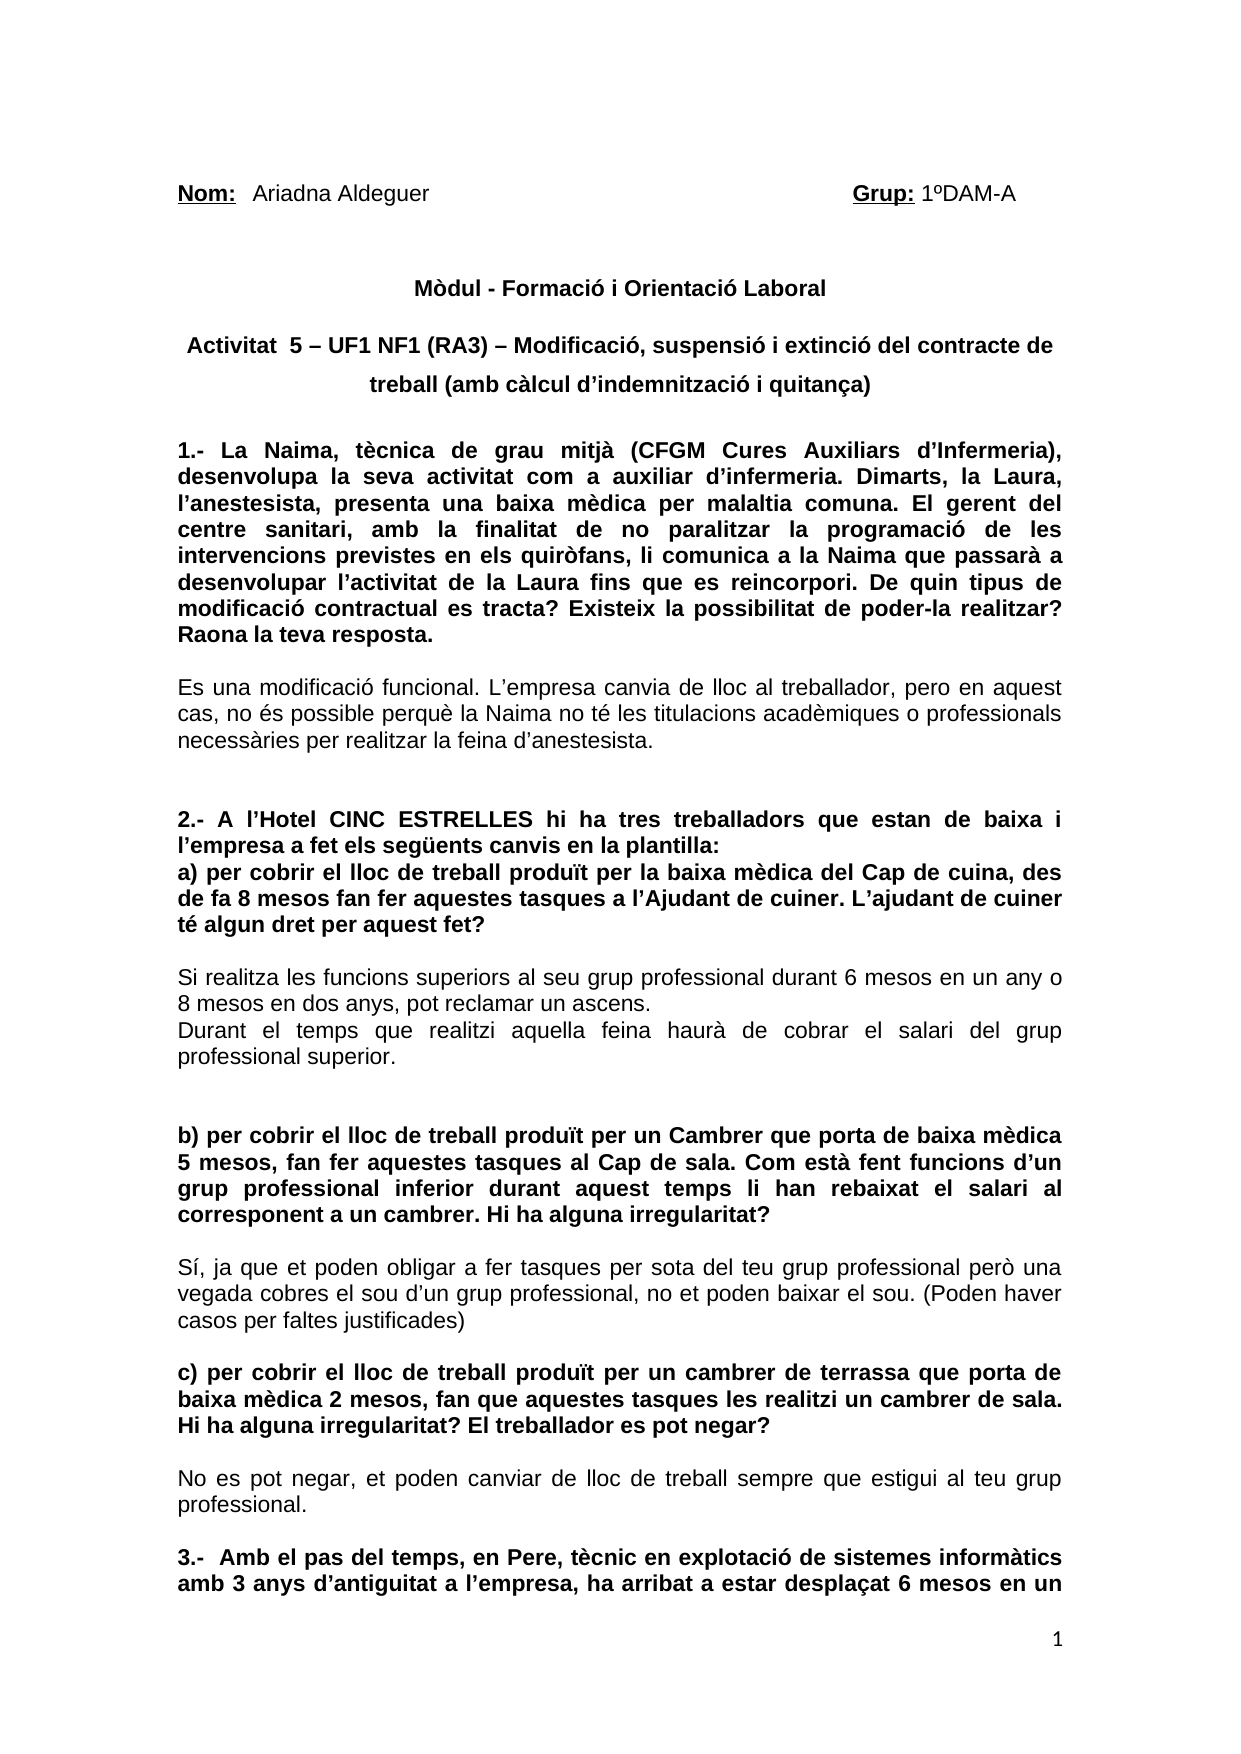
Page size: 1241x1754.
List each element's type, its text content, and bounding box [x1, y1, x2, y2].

text Nom: Ariadna Aldeguer Grup: 1ºDAM-A [177, 180, 1063, 206]
text b) per cobrir el lloc de treball produït per un Cambrer que porta de baixa mèdica 5 mesos, fan fer aquestes tasques al Cap de sala. Com està fent funcions d’un grup professional inferior durant aquest temps li han rebaixat el salari al corresponent a un cambrer. Hi ha alguna irregularitat? [177, 1122, 1063, 1227]
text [177, 1544, 1063, 1596]
text Sí, ja que et poden obligar a fer tasques per sota del teu grup professional però una vegada cobres el sou d’un grup professional, no et poden baixar el sou. (Poden haver casos per faltes justificades) [177, 1254, 1063, 1333]
text 2.- A l’Hotel CINC ESTRELLES hi ha tres treballadors que estan de baixa i l’empresa a fet els següents canvis en la plantilla: [177, 806, 1063, 858]
text Activitat 5 – UF1 NF1 (RA3) – Modificació, suspensió i extinció del contracte de treball (amb càlcul d’indemnització i quitança) [177, 332, 1063, 397]
text 1.- La Naima, tècnica de grau mitjà (CFGM Cures Auxiliars d’Infermeria), desenvolupa la seva activitat com a auxiliar d’infermeria. Dimarts, la Laura, l’anestesista, presenta una baixa mèdica per malaltia comuna. El gerent del centre sanitari, amb la finalitat de no paralitzar la programació de les intervencions previstes en els quiròfans, li comunica a la Naima que passarà a desenvolupar l’activitat de la Laura fins que es reincorpori. De quin tipus de modificació contractual es tracta? Existeix la possibilitat de poder-la realitzar? Raona la teva resposta. [177, 437, 1063, 648]
text a) per cobrir el lloc de treball produït per la baixa mèdica del Cap de cuina, des de fa 8 mesos fan fer aquestes tasques a l’Ajudant de cuiner. L’ajudant de cuiner té algun dret per aquest fet? [177, 858, 1063, 938]
text c) per cobrir el lloc de treball produït per un cambrer de terrassa que porta de baixa mèdica 2 mesos, fan que aquestes tasques les realitzi un cambrer de sala. Hi ha alguna irregularitat? El treballador es pot negar? [177, 1359, 1063, 1438]
text No es pot negar, et poden canviar de lloc de treball sempre que estigui al teu grup professional. [177, 1465, 1063, 1517]
text Mòdul - Formació i Orientació Laboral [177, 275, 1063, 302]
text Si realitza les funcions superiors al seu grup professional durant 6 mesos en un any o 8 mesos en dos anys, pot reclamar un ascens. [177, 964, 1063, 1017]
text Durant el temps que realitzi aquella feina haurà de cobrar el salari del grup professional superior. [177, 1017, 1063, 1069]
text Es una modificació funcional. L’empresa canvia de lloc al treballador, pero en aquest cas, no és possible perquè la Naima no té les titulacions acadèmiques o professionals necessàries per realitzar la feina d’anestesista. [177, 674, 1063, 753]
